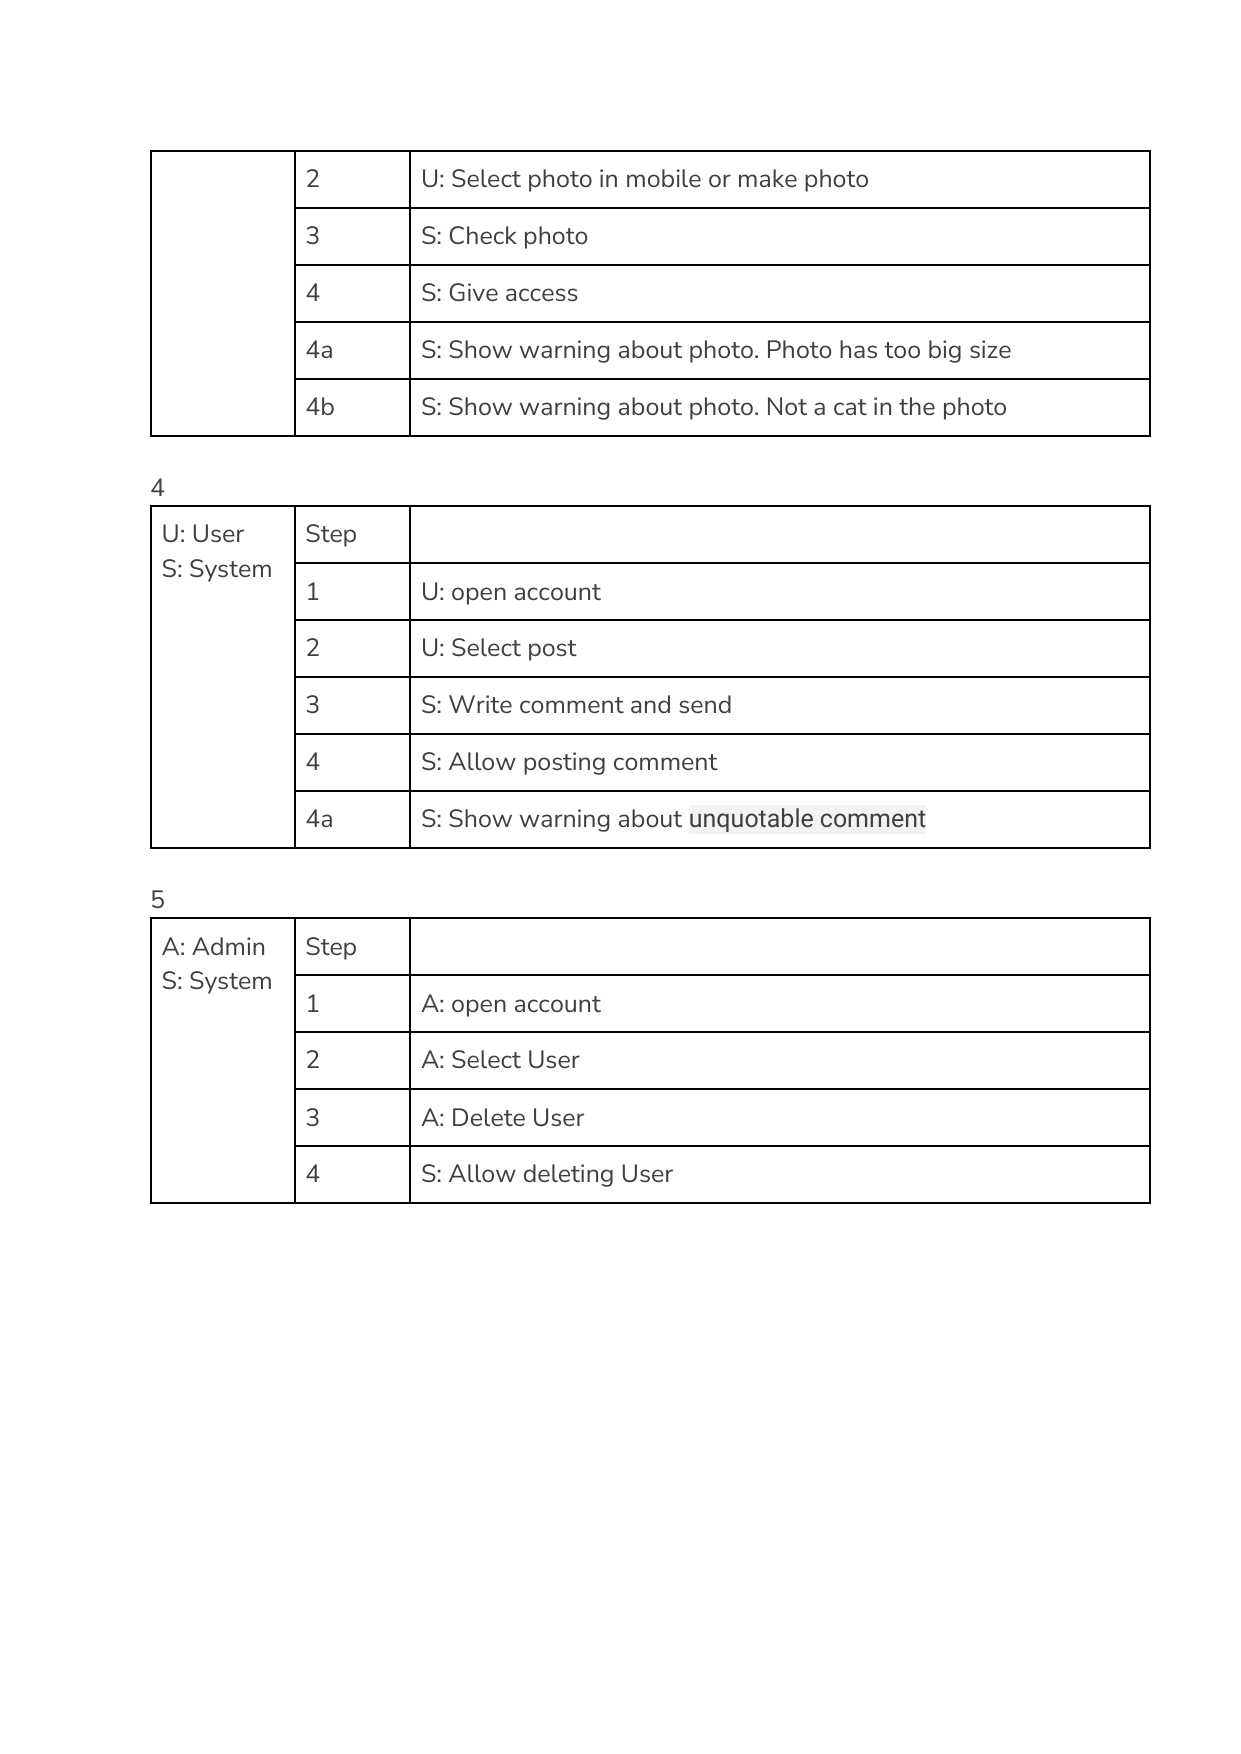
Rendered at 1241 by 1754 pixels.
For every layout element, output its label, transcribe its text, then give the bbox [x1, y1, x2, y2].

table_cell 4 [296, 1147, 409, 1202]
table_cell 4а [296, 323, 409, 378]
table_header [411, 919, 1149, 974]
table_header Step [296, 919, 409, 974]
table_cell 4b [296, 380, 409, 435]
table_cell S: Allow posting comment [411, 735, 1149, 790]
table_cell S: Write comment and send [411, 678, 1149, 733]
table_cell 4 [296, 266, 409, 321]
table_cell 2 [296, 152, 409, 207]
table_cell U: Select photo in mobile or make photo [411, 152, 1149, 207]
table_cell U: Select post [411, 621, 1149, 676]
table_cell 4а [296, 792, 409, 847]
table_cell S: Check photo [411, 209, 1149, 264]
table_header U: User S: System [152, 507, 294, 847]
table_cell S: Show warning about photo. Not a cat in the photo [411, 380, 1149, 435]
table_cell S: Show warning about photo. Photo has too big size [411, 323, 1149, 378]
table_cell 3 [296, 678, 409, 733]
table_cell 3 [296, 1090, 409, 1145]
table_cell A: open account [411, 976, 1149, 1031]
table_cell 3 [296, 209, 409, 264]
table_cell 2 [296, 1033, 409, 1088]
table_cell S: Allow deleting User [411, 1147, 1149, 1202]
table_cell S: Show warning about unquotable comment [411, 792, 1149, 847]
table_cell A: Select User [411, 1033, 1149, 1088]
table_cell 1 [296, 976, 409, 1031]
table_cell S: Give access [411, 266, 1149, 321]
table_cell U: open account [411, 564, 1149, 619]
table_cell 4 [296, 735, 409, 790]
table_header [411, 507, 1149, 562]
table_cell 1 [296, 564, 409, 619]
text 4 [150, 471, 1090, 505]
text 5 [150, 883, 1090, 917]
table_header A: Admin S: System [152, 919, 294, 1202]
table_cell 2 [296, 621, 409, 676]
table_cell A: Delete User [411, 1090, 1149, 1145]
table_header Step [296, 507, 409, 562]
